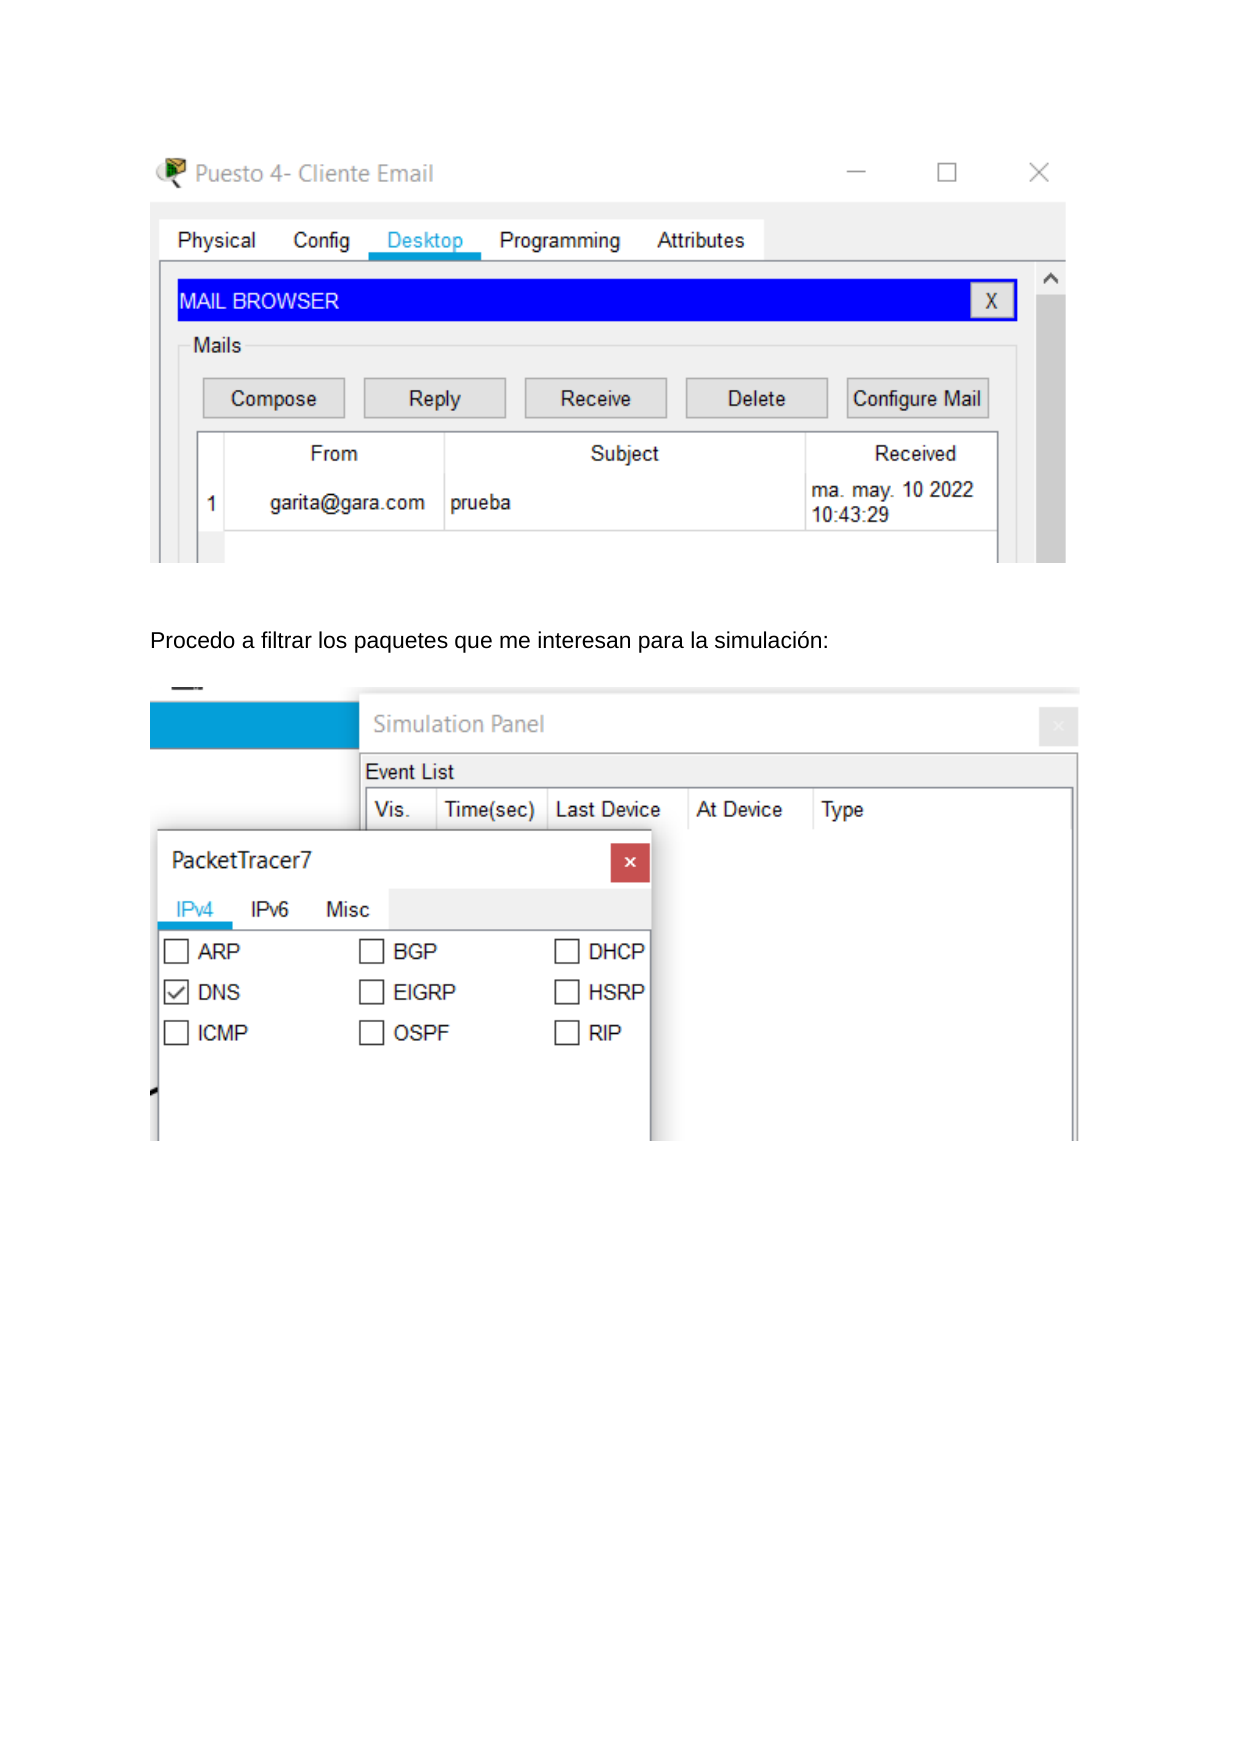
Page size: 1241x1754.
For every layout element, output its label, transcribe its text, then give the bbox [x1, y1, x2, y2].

picture [150, 687, 1080, 1141]
text Procedo a filtrar los paquetes que me interesan para la simulación: [150, 627, 1090, 653]
picture [150, 150, 1066, 563]
